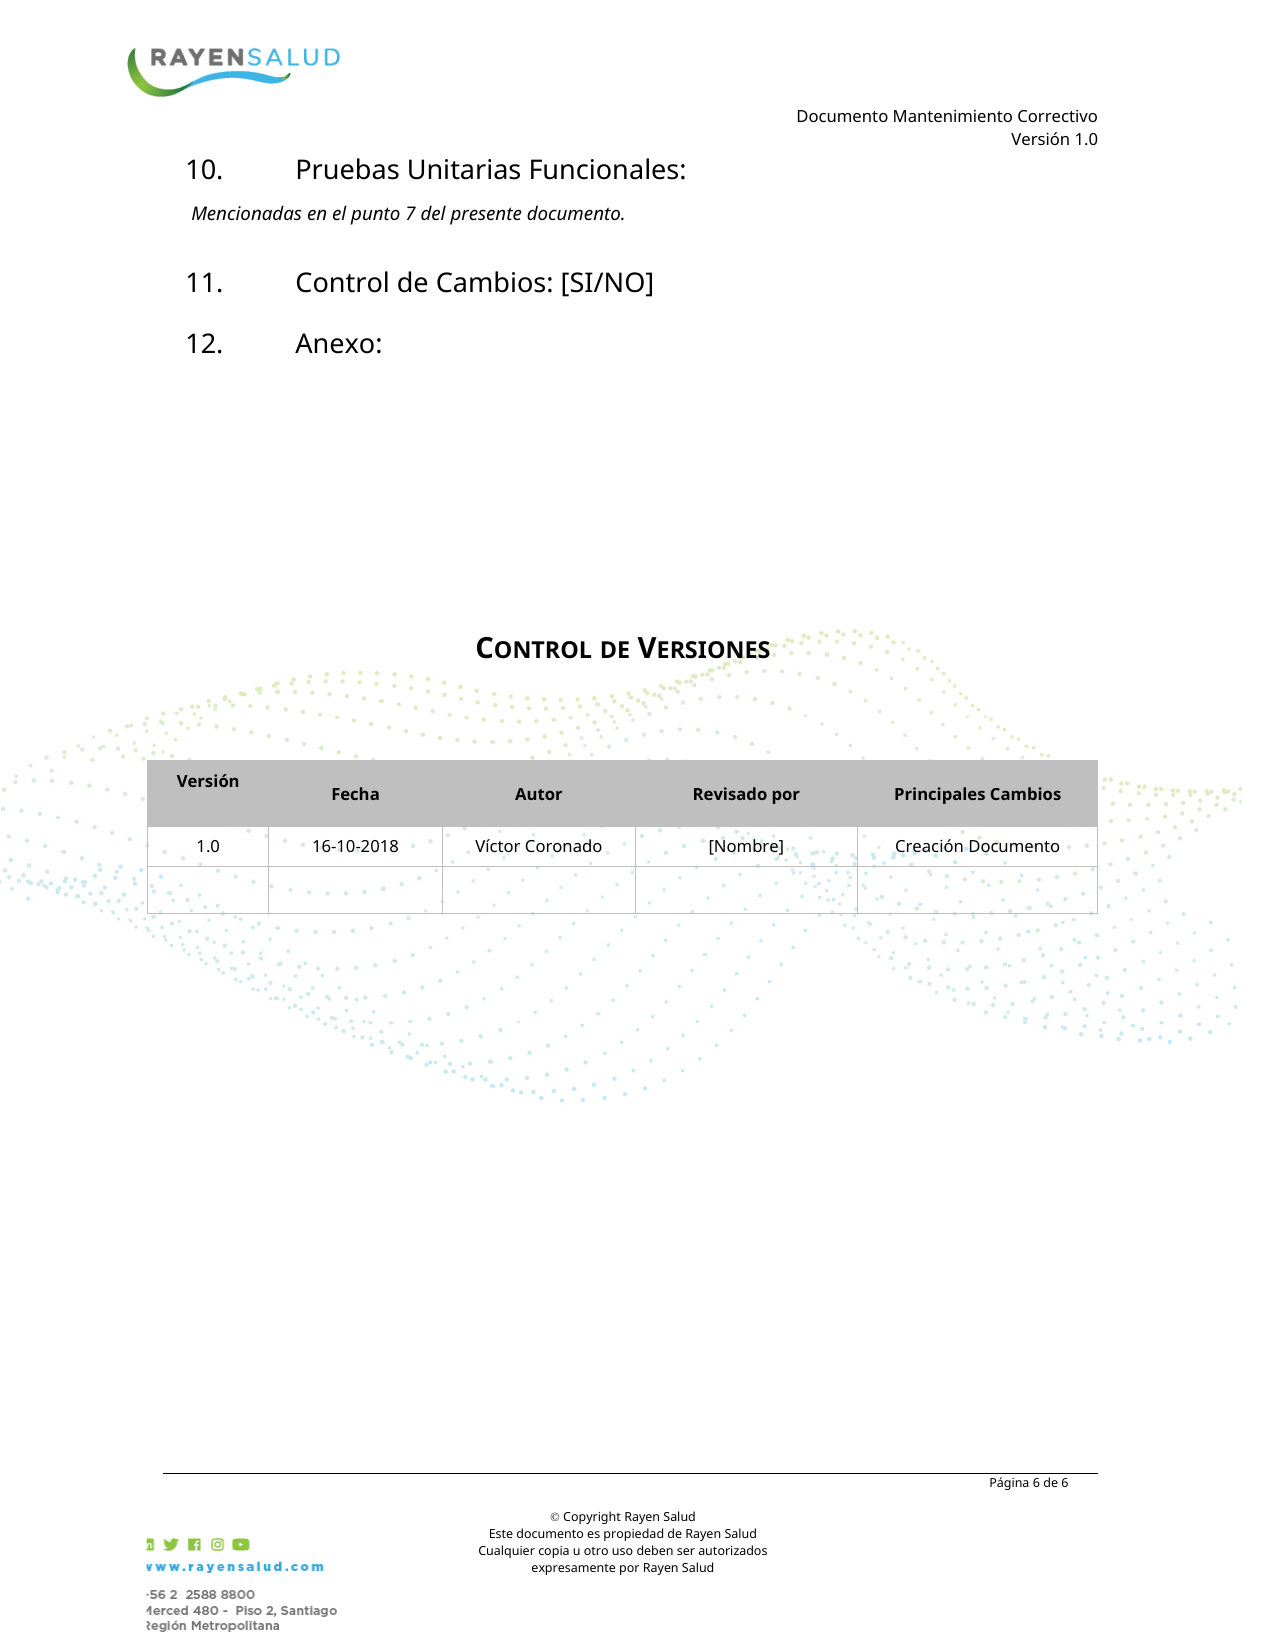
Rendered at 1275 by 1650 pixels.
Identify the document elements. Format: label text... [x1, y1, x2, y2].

table_cell Víctor Coronado [443, 827, 635, 866]
table_cell 16-10-2018 [269, 827, 442, 866]
picture [0, 615, 1242, 1124]
table_header Revisado por [636, 761, 857, 826]
table_cell [269, 867, 442, 912]
table_header Versión [148, 761, 268, 826]
table_cell [Nombre] [636, 827, 857, 866]
subtitle Control de Cambios: [SI/NO] [185, 263, 1098, 300]
text Mencionadas en el punto 7 del presente documento. [191, 200, 1098, 225]
subtitle Anexo: [185, 325, 1098, 362]
table_cell 1.0 [148, 827, 268, 866]
table_cell [858, 867, 1097, 912]
table_cell [636, 867, 857, 912]
table_header Autor [443, 761, 635, 826]
table_cell Creación Documento [858, 827, 1097, 866]
table_cell [148, 867, 268, 912]
picture [146, 1534, 342, 1633]
table_header Fecha [269, 761, 442, 826]
subtitle Pruebas Unitarias Funcionales: [185, 151, 1098, 187]
picture [116, 33, 349, 107]
text Control de Versiones [148, 627, 1098, 667]
table_cell [443, 867, 635, 912]
table_header Principales Cambios [858, 761, 1097, 826]
